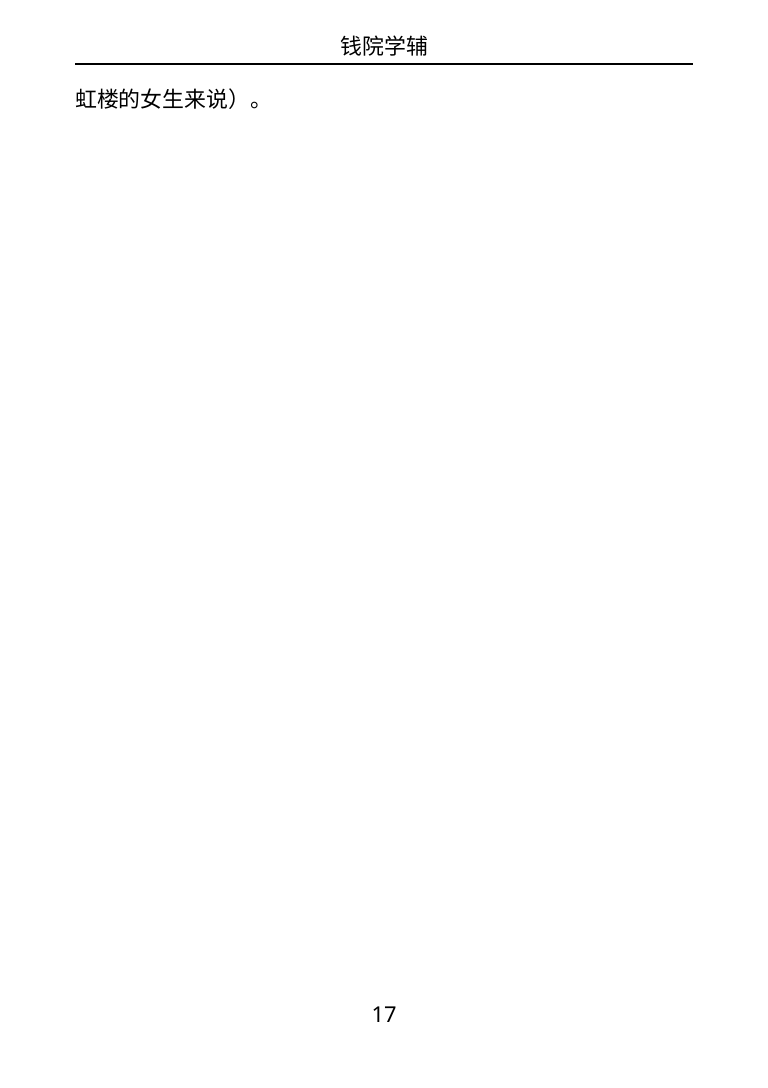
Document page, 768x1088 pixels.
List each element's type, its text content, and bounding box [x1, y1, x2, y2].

text 水量大、温度合适、空间大、女生专用，离宿舍近（对彩虹楼的女生来说）。 [75, 82, 693, 114]
